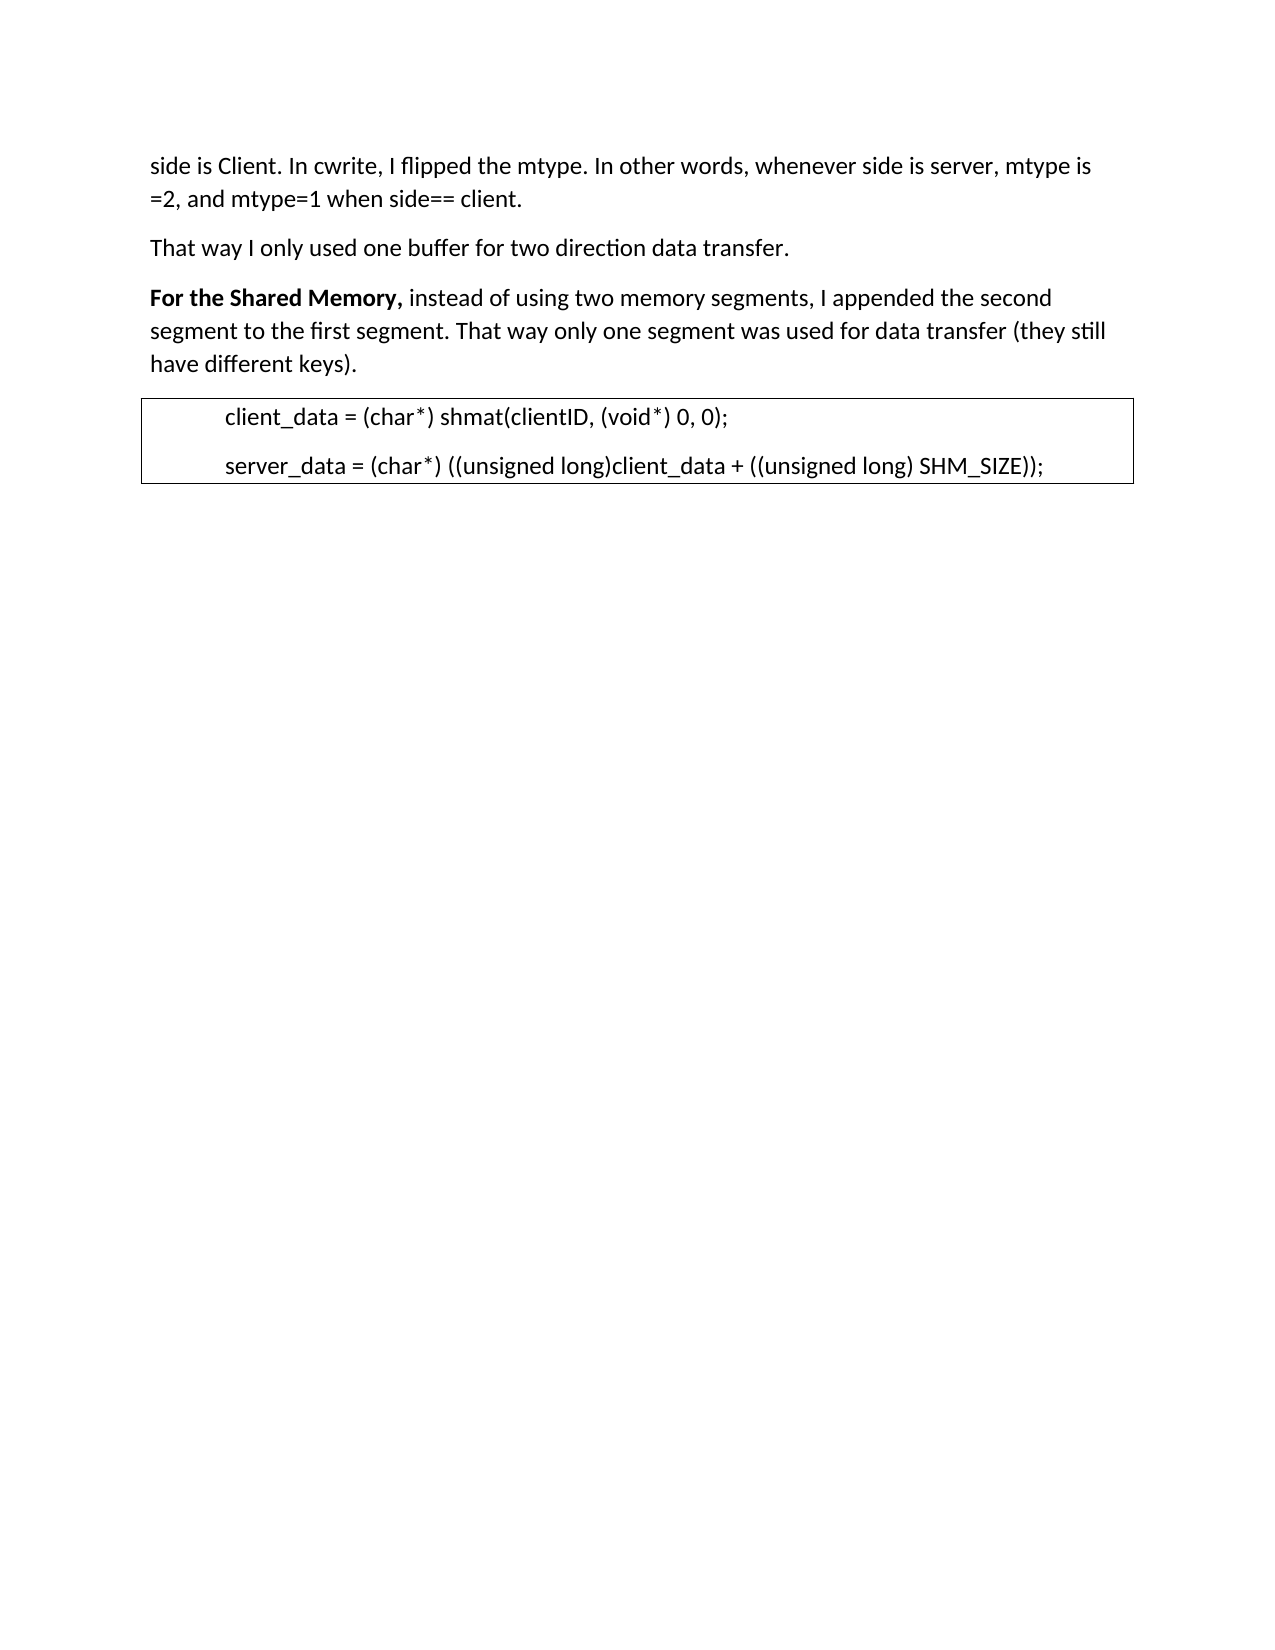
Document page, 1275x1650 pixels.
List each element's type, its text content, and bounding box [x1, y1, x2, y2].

text That way I only used one buffer for two direction data transfer. [150, 232, 1125, 263]
text server_data = (char*) ((unsigned long)client_data + ((unsigned long) SHM_SIZE)); [142, 447, 1133, 483]
text For the Shared Memory, instead of using two memory segments, I appended the second segment to the first segment. That way only one segment was used for data transfer (they still have different keys). [150, 282, 1125, 378]
text client_data = (char*) shmat(clientID, (void*) 0, 0); [142, 399, 1133, 431]
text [150, 150, 1125, 213]
